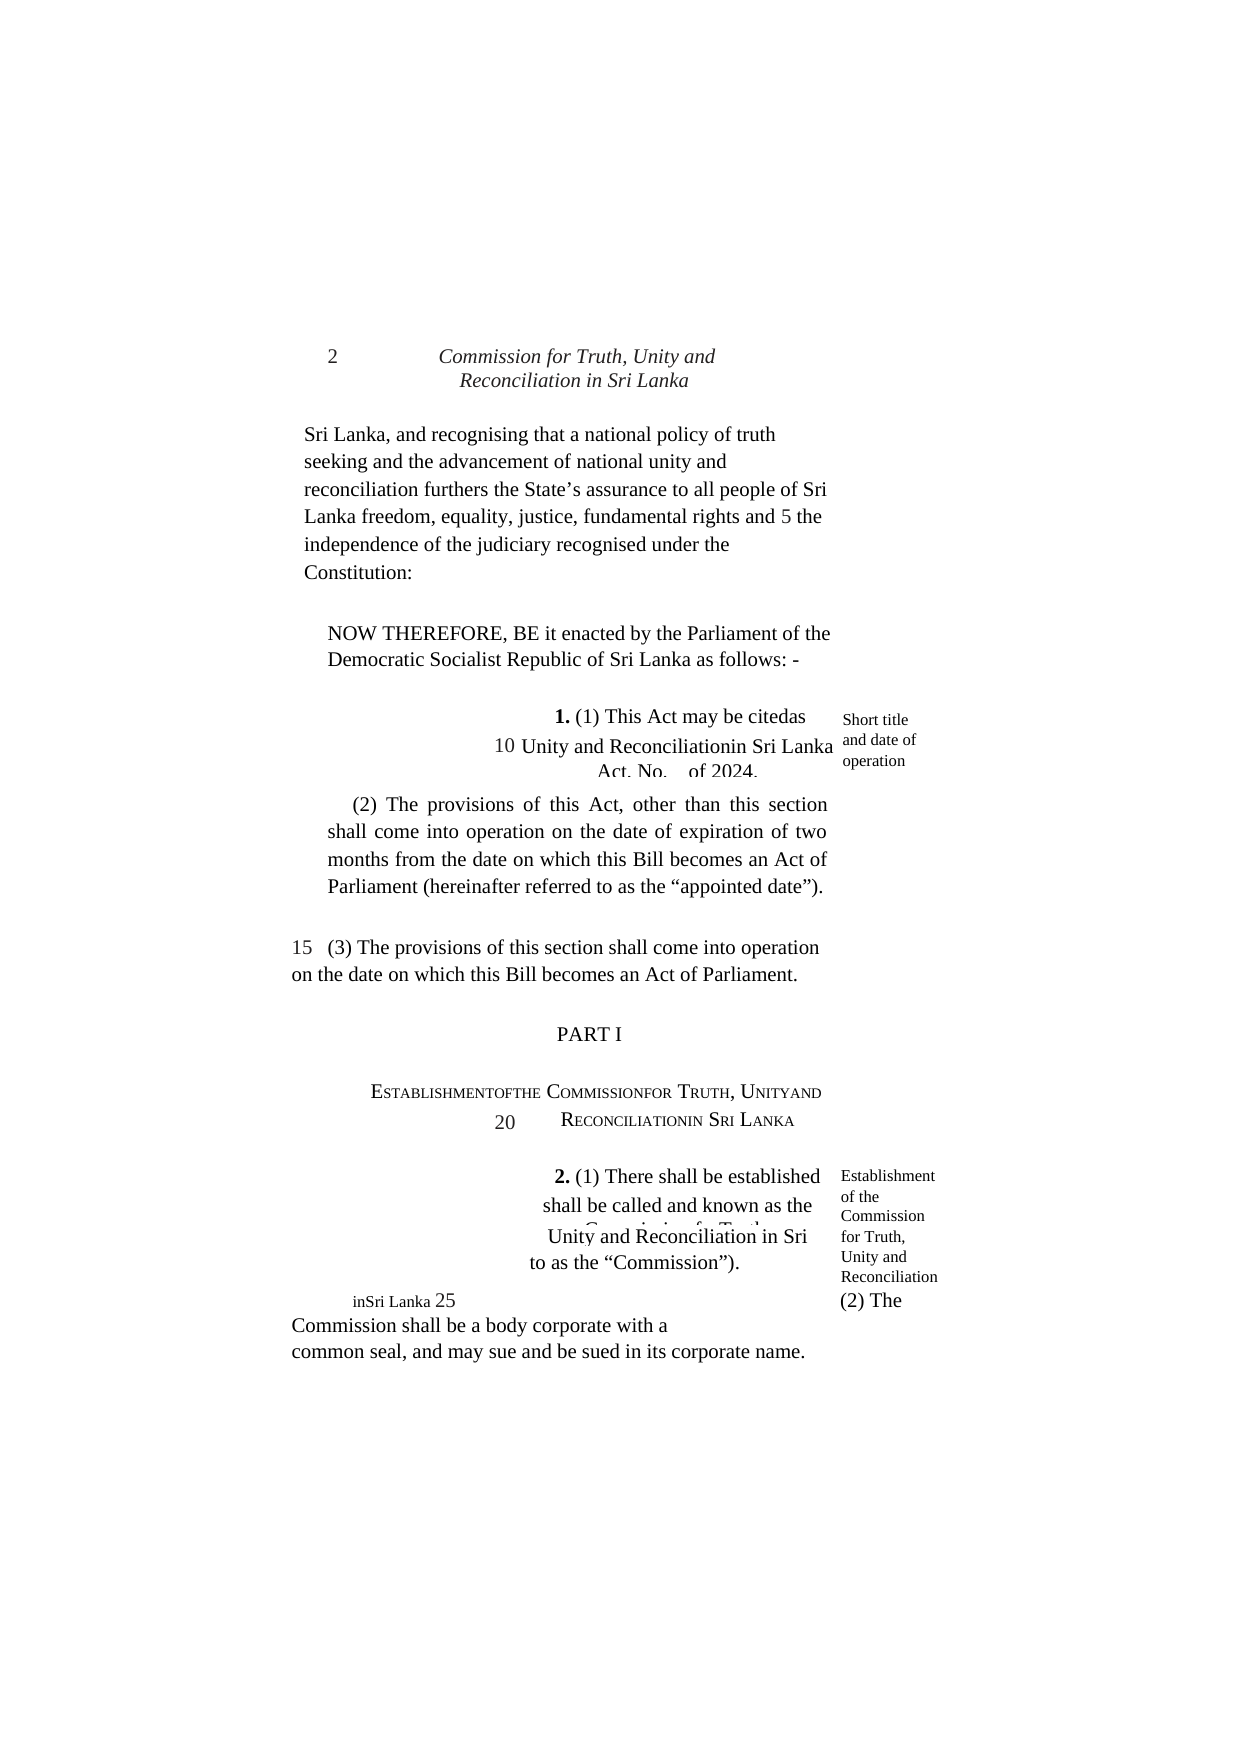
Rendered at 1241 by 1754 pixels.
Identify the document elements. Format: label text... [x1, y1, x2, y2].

table_cell for Truth, [834, 1225, 1147, 1246]
table_cell operation [834, 750, 1147, 776]
table_header Establishment [834, 1105, 1147, 1185]
table_cell shall be called and known as the Commission forTruth, [521, 1191, 834, 1225]
text 15 (3) The provisions of this section shall come into operation on the date on which this Bill becomes an Act of Parliament. [291, 935, 835, 986]
text PART I [150, 1022, 622, 1046]
text 2 Commission for Truth, Unity and Reconciliation in Sri Lanka [327, 345, 730, 392]
text NOW THEREFORE, BE it enacted by the Parliament of the Democratic Socialist Republic of Sri Lanka as follows: - [327, 621, 835, 671]
table_cell Unity and Reconciliationin Sri Lanka Act, No. of 2024. [521, 729, 834, 776]
table_cell of the [834, 1185, 1147, 1206]
text ESTABLISHMENTOFTHE COMMISSIONFOR TRUTH, UNITYAND [370, 1079, 1090, 1103]
text Sri Lanka, and recognising that a national policy of truth seeking and the advancement of national unity and reconciliation furthers the State’s assurance to all people of Sri Lanka freedom, equality, justice, fundamental rights and 5 the independence of the judiciary recognised under the Constitution: [304, 422, 835, 584]
text (2) The provisions of this Act, other than this section shall come into operation on the date of expiration of two months from the date on which this Bill becomes an Act of Parliament (hereinafter referred to as the “appointed date”). [327, 792, 828, 898]
table_header 1. (1) This Act may be citedas the Commission for Truth, [521, 700, 834, 729]
table_cell Unity and Reconciliation in Sri Lanka (hereinafter referred [521, 1225, 834, 1246]
table_cell Reconciliation [834, 1267, 1147, 1287]
table_cell and date of [834, 729, 1147, 749]
table_header Short title [834, 700, 1147, 729]
table_cell to as the “Commission”). [521, 1246, 834, 1287]
text inSri Lanka 25 (2) The Commission shall be a body corporate with a common seal, and may sue and be sued in its corporate name. [291, 1287, 940, 1363]
table_header RECONCILIATIONIN SRI LANKA [521, 1105, 834, 1148]
table_header 20 [208, 1105, 521, 1287]
table_cell 2. (1) There shall be established a Commission which [521, 1148, 834, 1191]
table_cell Unity and [834, 1246, 1147, 1267]
table_cell Commission [834, 1206, 1147, 1225]
table_header 10 [208, 700, 521, 776]
